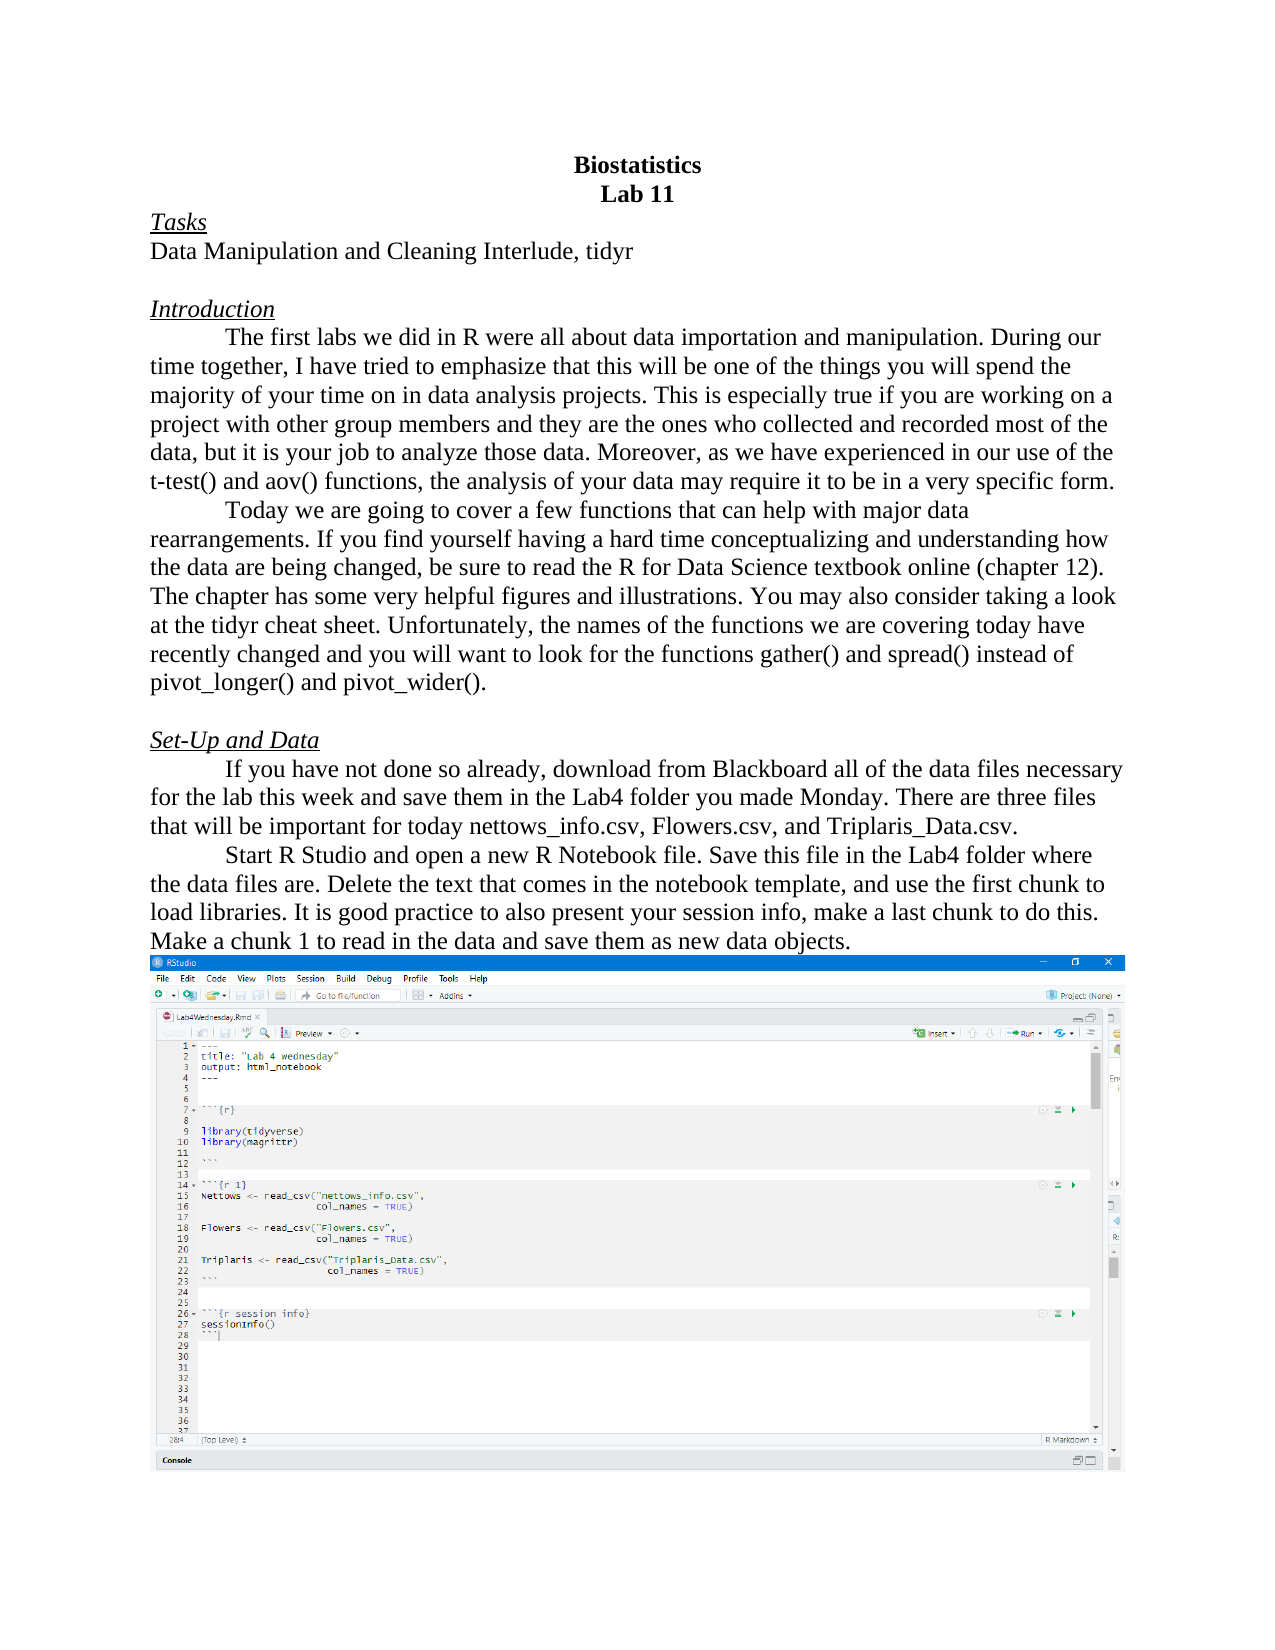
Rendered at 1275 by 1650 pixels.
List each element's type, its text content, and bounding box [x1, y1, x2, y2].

text Biostatistics [150, 150, 1125, 179]
picture [150, 955, 1125, 1472]
text Tasks [150, 207, 1125, 236]
text Today we are going to cover a few functions that can help with major data rearrangements. If you find yourself having a hard time conceptualizing and understanding how the data are being changed, be sure to read the R for Data Science textbook online (chapter 12). The chapter has some very helpful figures and illustrations. You may also consider taking a look at the tidyr cheat sheet. Unfortunately, the names of the functions we are covering today have recently changed and you will want to look for the functions gather() and spread() instead of pivot_longer() and pivot_wider(). [150, 495, 1125, 696]
text If you have not done so already, download from Blackboard all of the data files necessary for the lab this week and save them in the Lab4 folder you made Monday. There are three files that will be important for today nettows_info.csv, Flowers.csv, and Triplaris_Data.csv. [150, 754, 1125, 840]
text Start R Studio and open a new R Notebook file. Save this file in the Lab4 folder where the data files are. Delete the text that comes in the notebook template, and use the first chunk to load libraries. It is good practice to also present your session info, make a last chunk to do this. Make a chunk 1 to read in the data and save them as new data objects. [150, 840, 1125, 955]
text Introduction [150, 294, 1125, 322]
text The first labs we did in R were all about data importation and manipulation. During our time together, I have tried to emphasize that this will be one of the things you will spend the majority of your time on in data analysis projects. This is especially true if you are working on a project with other group members and they are the ones who collected and recorded most of the data, but it is your job to analyze those data. Moreover, as we have experienced in our use of the t-test() and aov() functions, the analysis of your data may require it to be in a very specific form. [150, 322, 1125, 495]
text Lab 11 [150, 179, 1125, 207]
text Data Manipulation and Cleaning Interlude, tidyr [150, 236, 1125, 265]
text Set-Up and Data [150, 725, 1125, 754]
